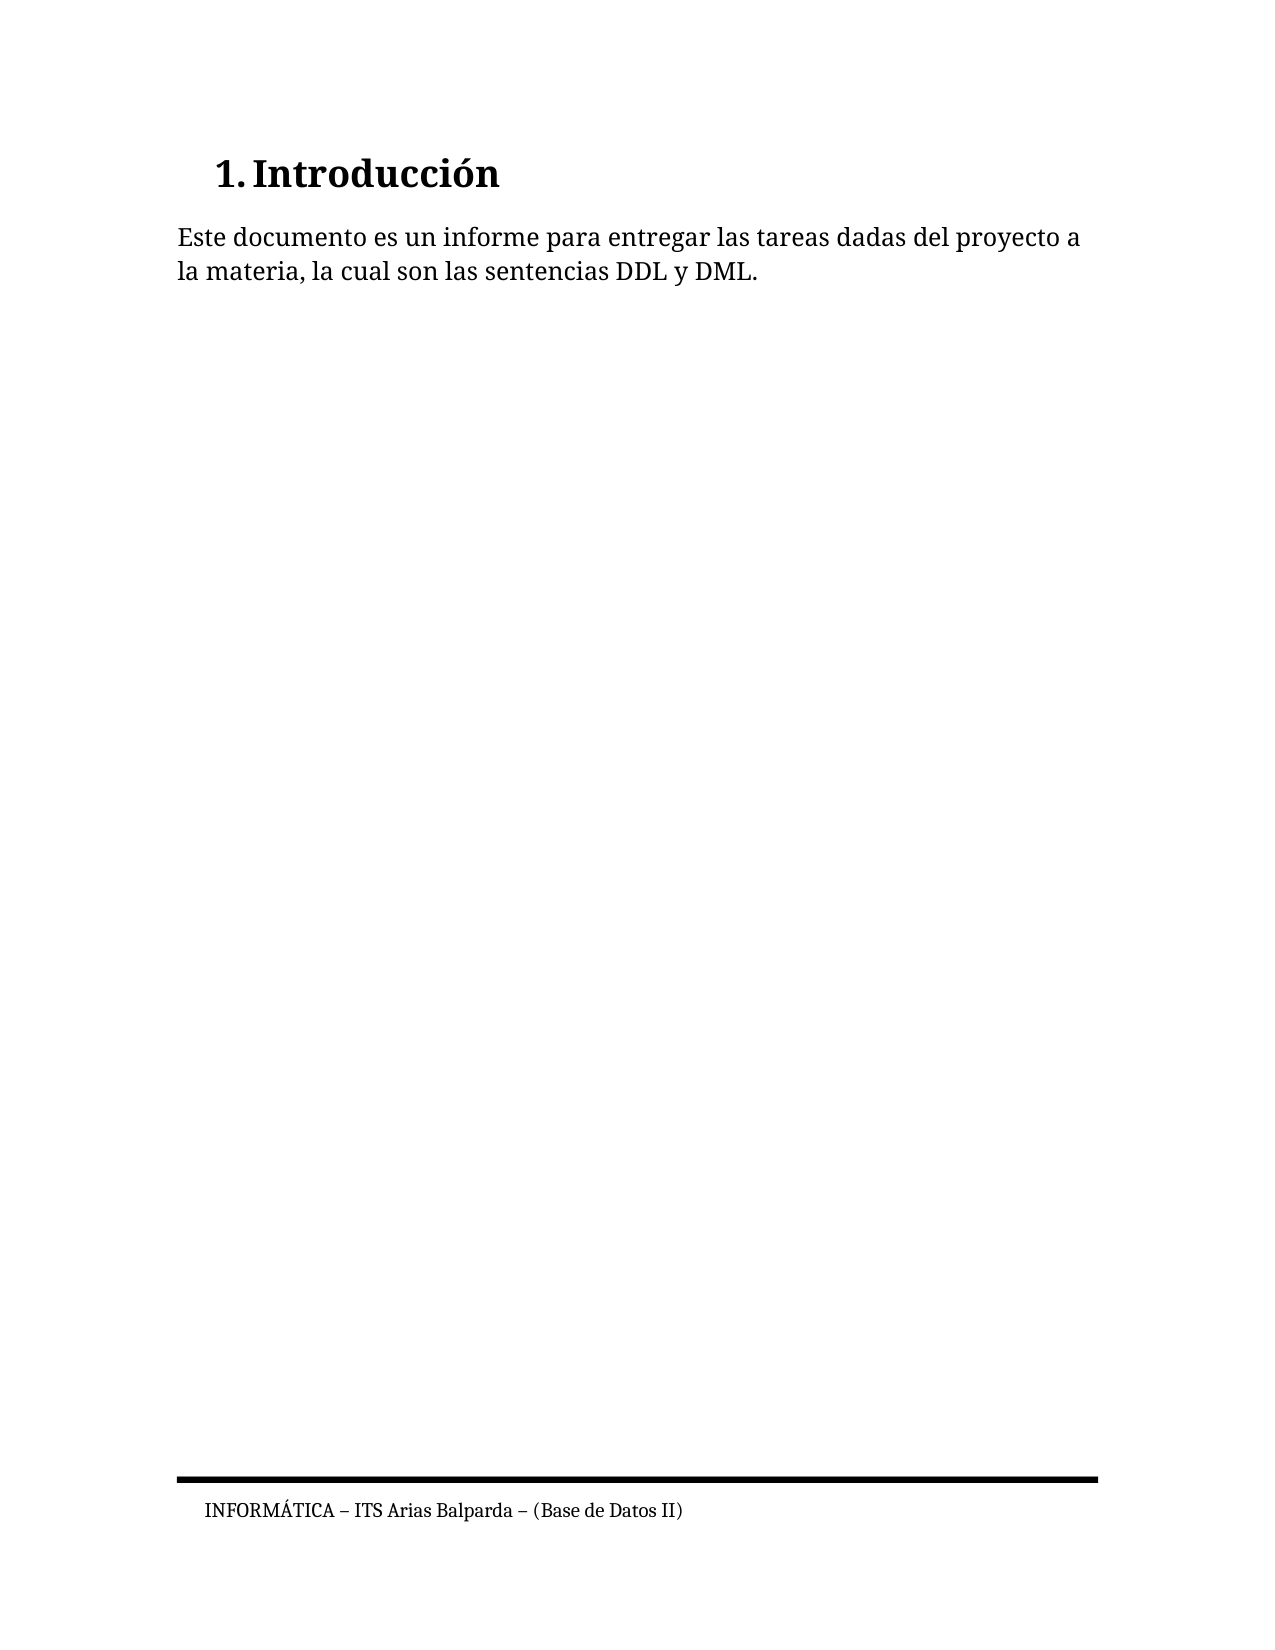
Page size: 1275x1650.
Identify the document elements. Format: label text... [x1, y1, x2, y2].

list Introducción [215, 148, 1098, 199]
picture [176, 1476, 1099, 1483]
text Este documento es un informe para entregar las tareas dadas del proyecto a la materia, la cual son las sentencias DDL y DML. [177, 219, 1098, 287]
